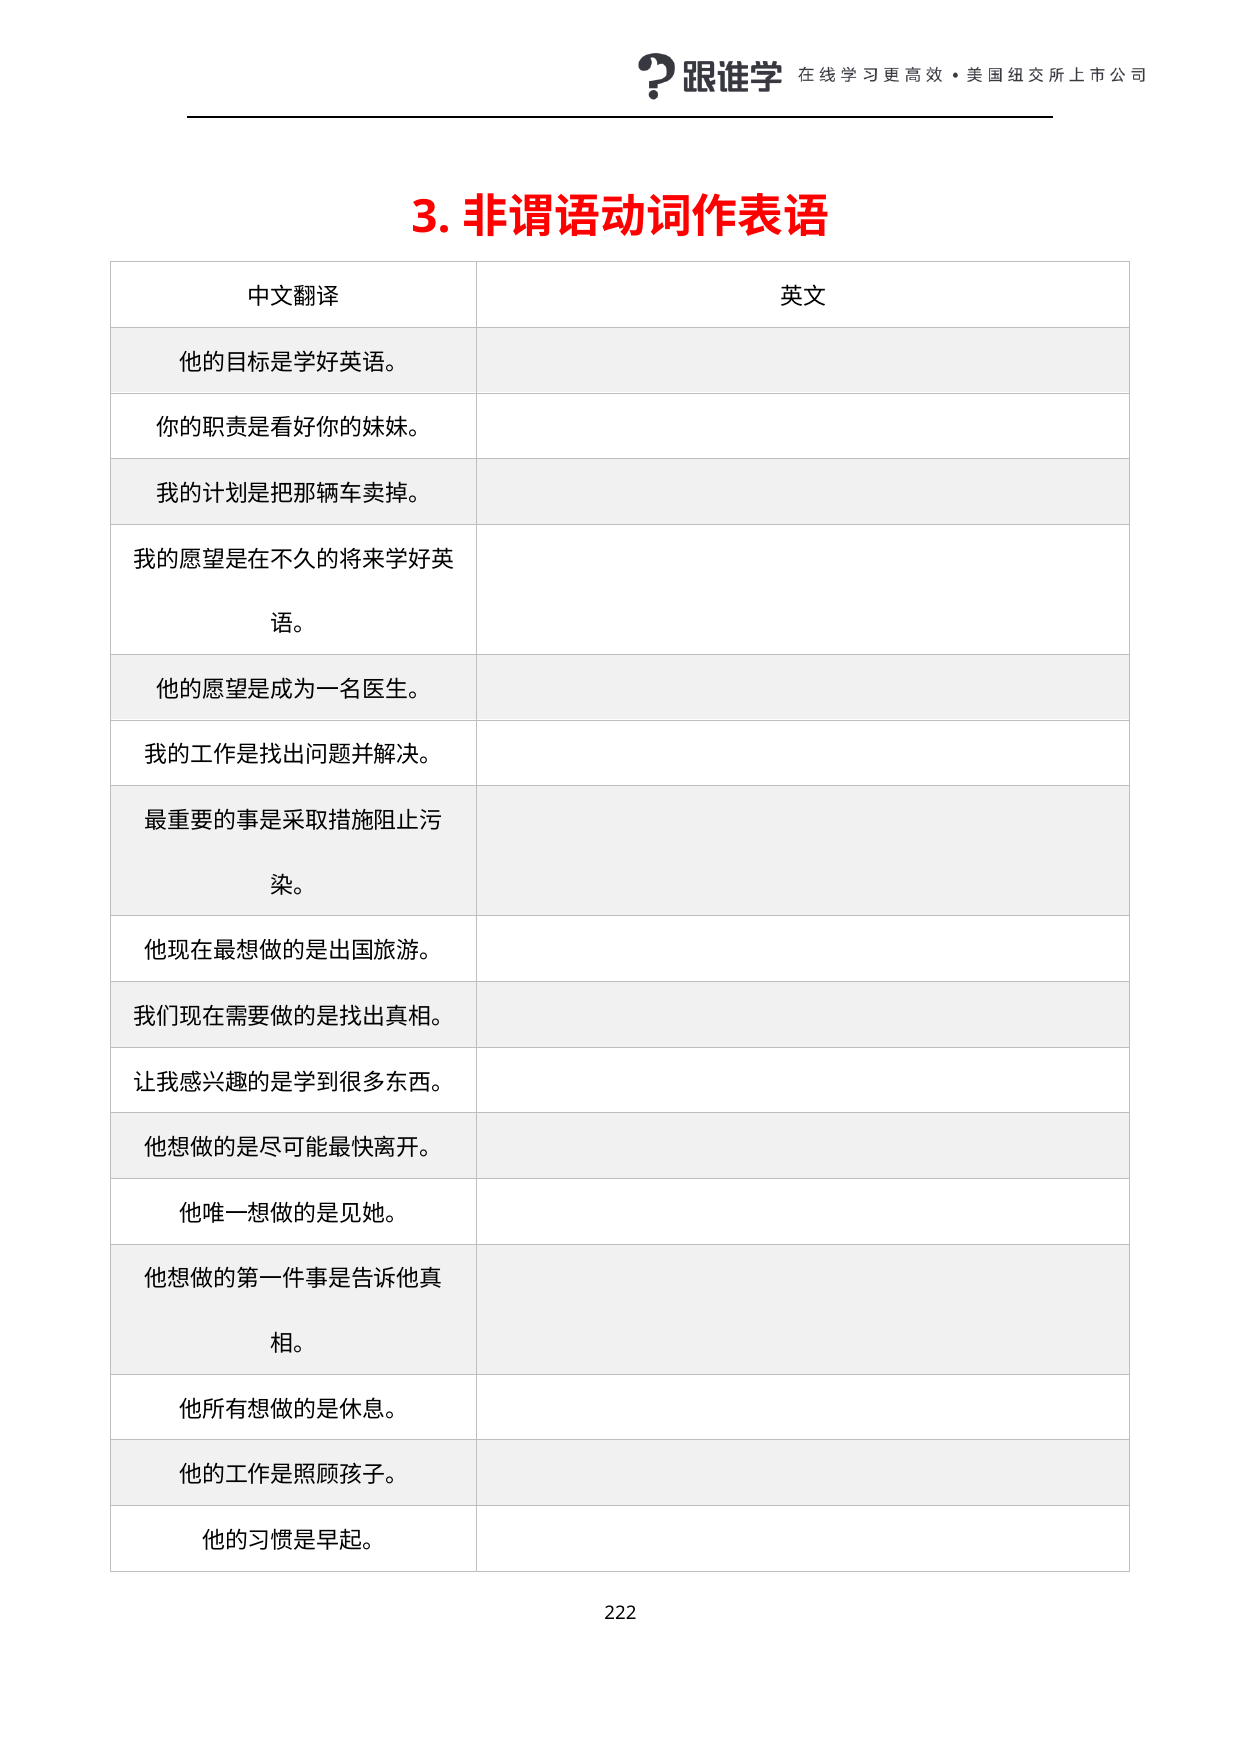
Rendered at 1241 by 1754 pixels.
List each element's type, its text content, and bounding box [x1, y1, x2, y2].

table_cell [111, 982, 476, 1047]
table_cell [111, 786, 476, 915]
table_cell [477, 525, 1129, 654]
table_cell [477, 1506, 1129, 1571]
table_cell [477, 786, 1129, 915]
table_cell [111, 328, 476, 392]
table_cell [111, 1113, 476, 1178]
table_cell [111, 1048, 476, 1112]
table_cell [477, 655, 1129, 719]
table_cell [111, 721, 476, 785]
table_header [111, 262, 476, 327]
text 3. 非谓语动词作表语 [187, 164, 1053, 261]
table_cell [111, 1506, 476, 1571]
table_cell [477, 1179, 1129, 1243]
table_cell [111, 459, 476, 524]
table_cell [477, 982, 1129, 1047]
picture [595, 34, 1183, 114]
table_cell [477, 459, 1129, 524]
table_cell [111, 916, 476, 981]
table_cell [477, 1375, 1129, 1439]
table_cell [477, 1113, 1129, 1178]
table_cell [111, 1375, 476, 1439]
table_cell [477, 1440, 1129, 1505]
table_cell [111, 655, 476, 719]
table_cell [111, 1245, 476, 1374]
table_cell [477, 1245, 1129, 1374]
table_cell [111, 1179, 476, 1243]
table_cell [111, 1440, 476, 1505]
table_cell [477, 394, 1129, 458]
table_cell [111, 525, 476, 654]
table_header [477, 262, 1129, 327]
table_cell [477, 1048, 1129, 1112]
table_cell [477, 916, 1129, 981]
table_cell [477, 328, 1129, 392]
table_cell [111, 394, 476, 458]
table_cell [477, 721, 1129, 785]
